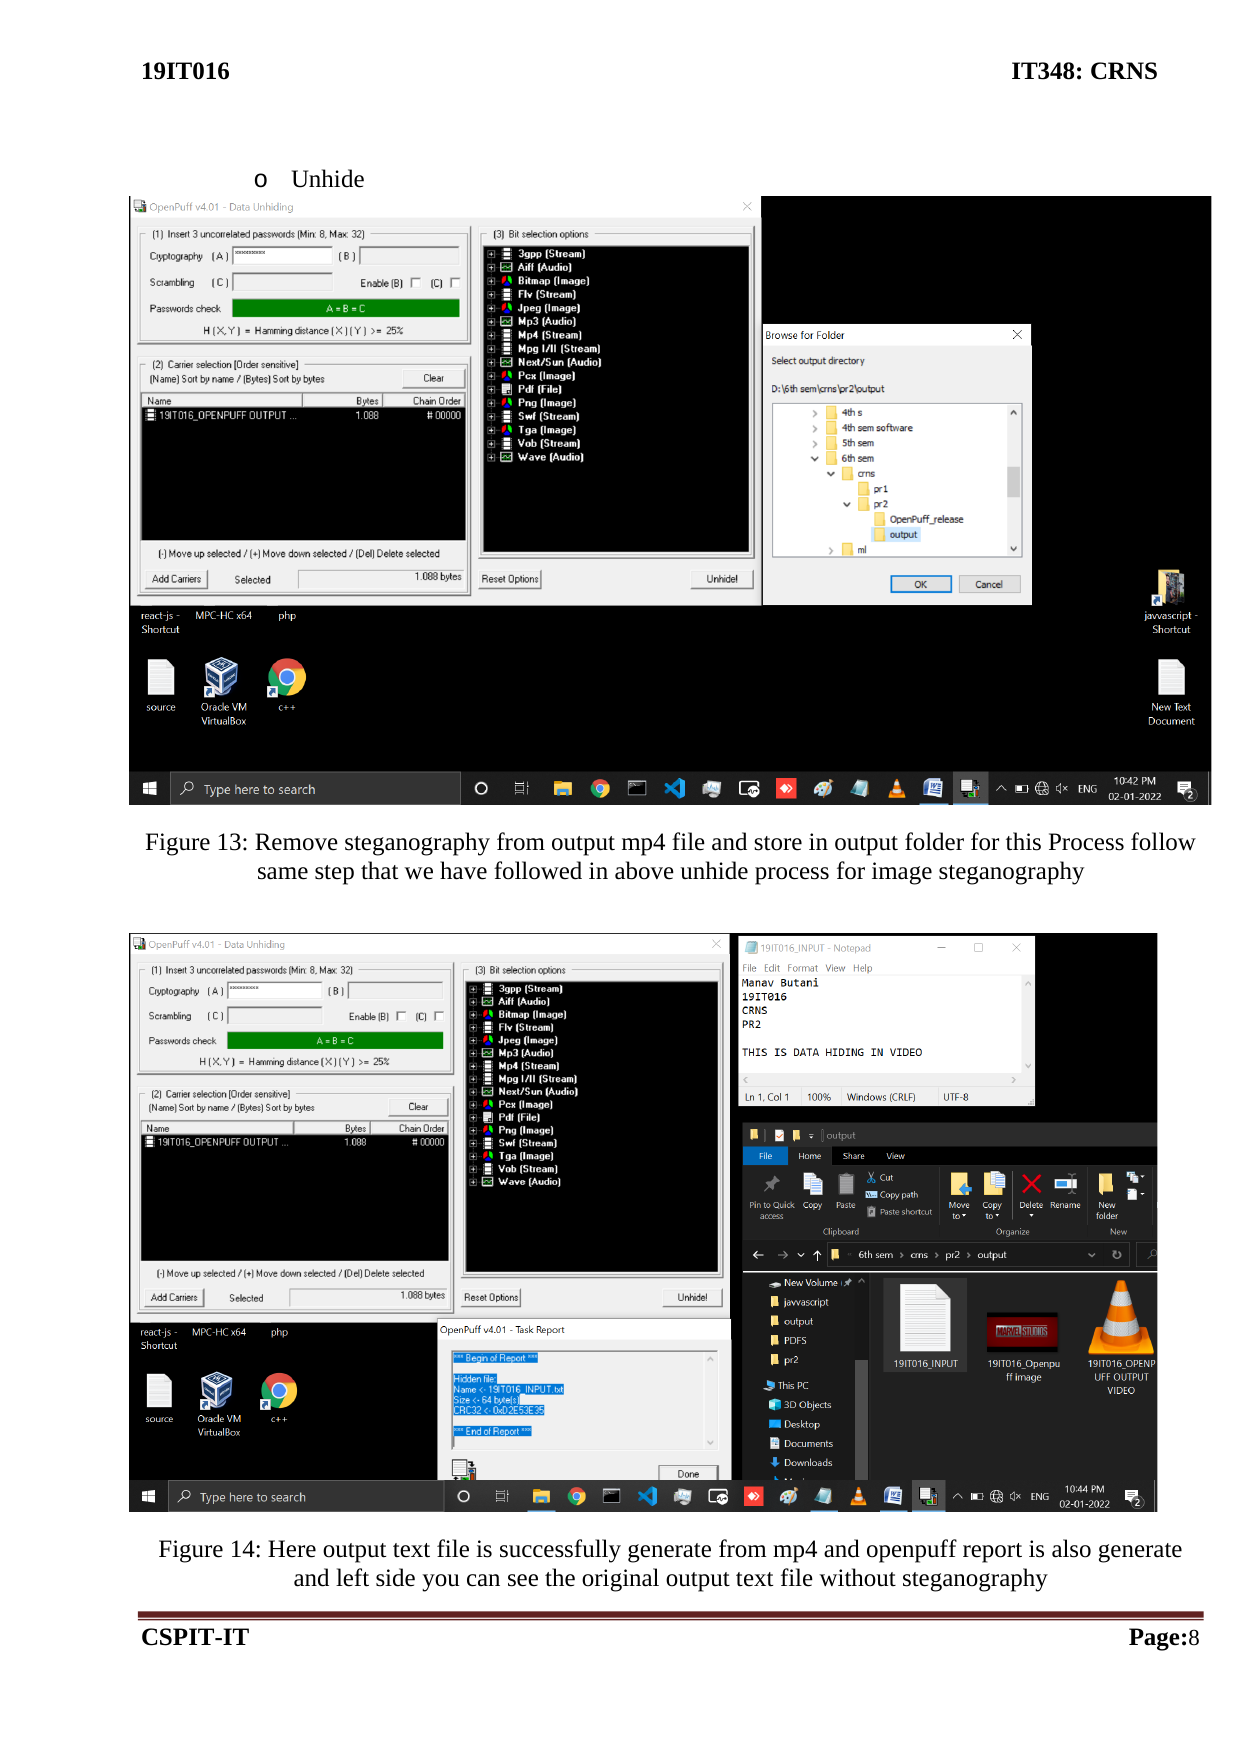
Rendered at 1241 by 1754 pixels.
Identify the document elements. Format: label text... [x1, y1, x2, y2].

text Figure 14: Here output text file is successfully generate from mp4 and openpuff report is also generate and left side you can see the original output text file without steganography [143, 1534, 1197, 1592]
picture [129, 933, 1158, 1512]
text Figure 13: Remove steganography from output mp4 file and store in output folder for this Process follow same step that we have followed in above unhide process for image steganography [143, 827, 1198, 885]
list Unhide [253, 164, 1211, 195]
picture [129, 196, 1212, 805]
